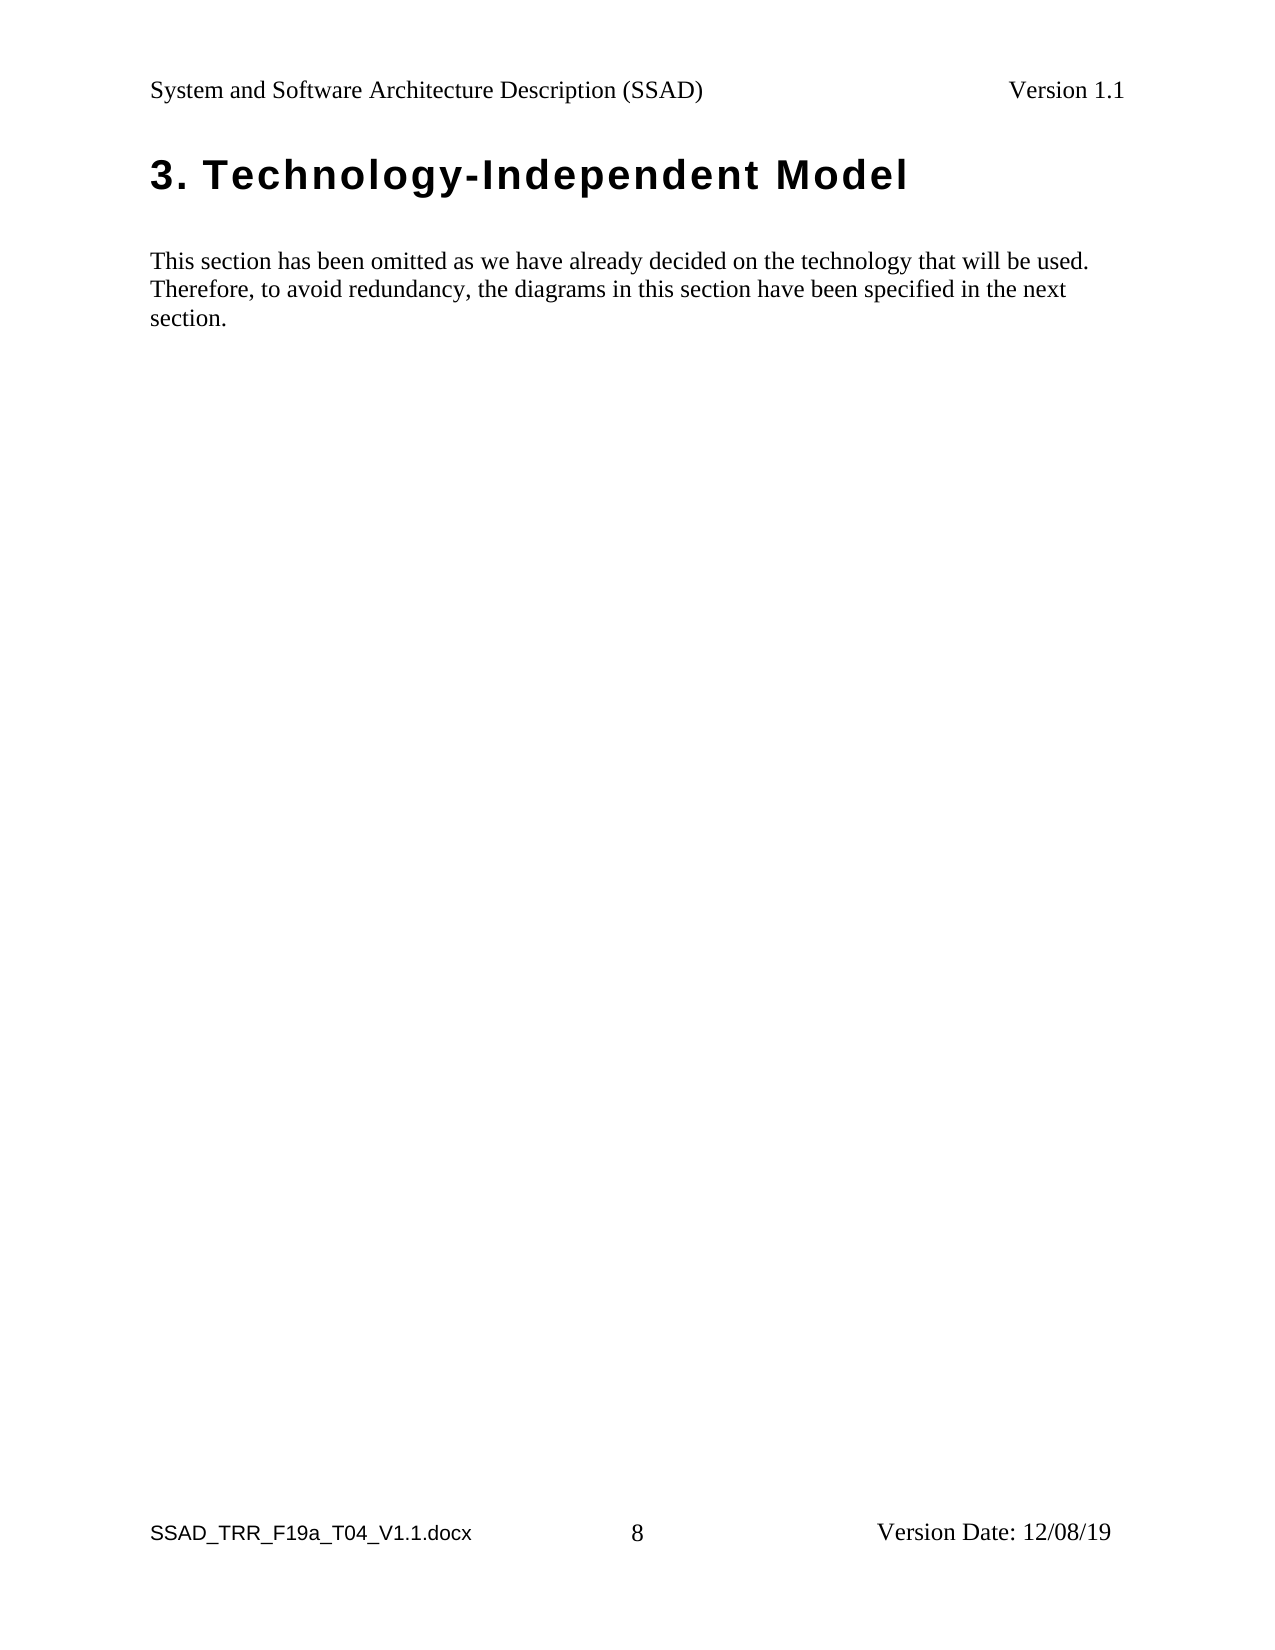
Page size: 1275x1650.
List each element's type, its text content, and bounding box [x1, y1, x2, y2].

text This section has been omitted as we have already decided on the technology that will be used. [150, 246, 1125, 274]
subtitle Technology-Independent Model [150, 150, 1125, 198]
text Therefore, to avoid redundancy, the diagrams in this section have been specified in the next section. [150, 274, 1125, 332]
